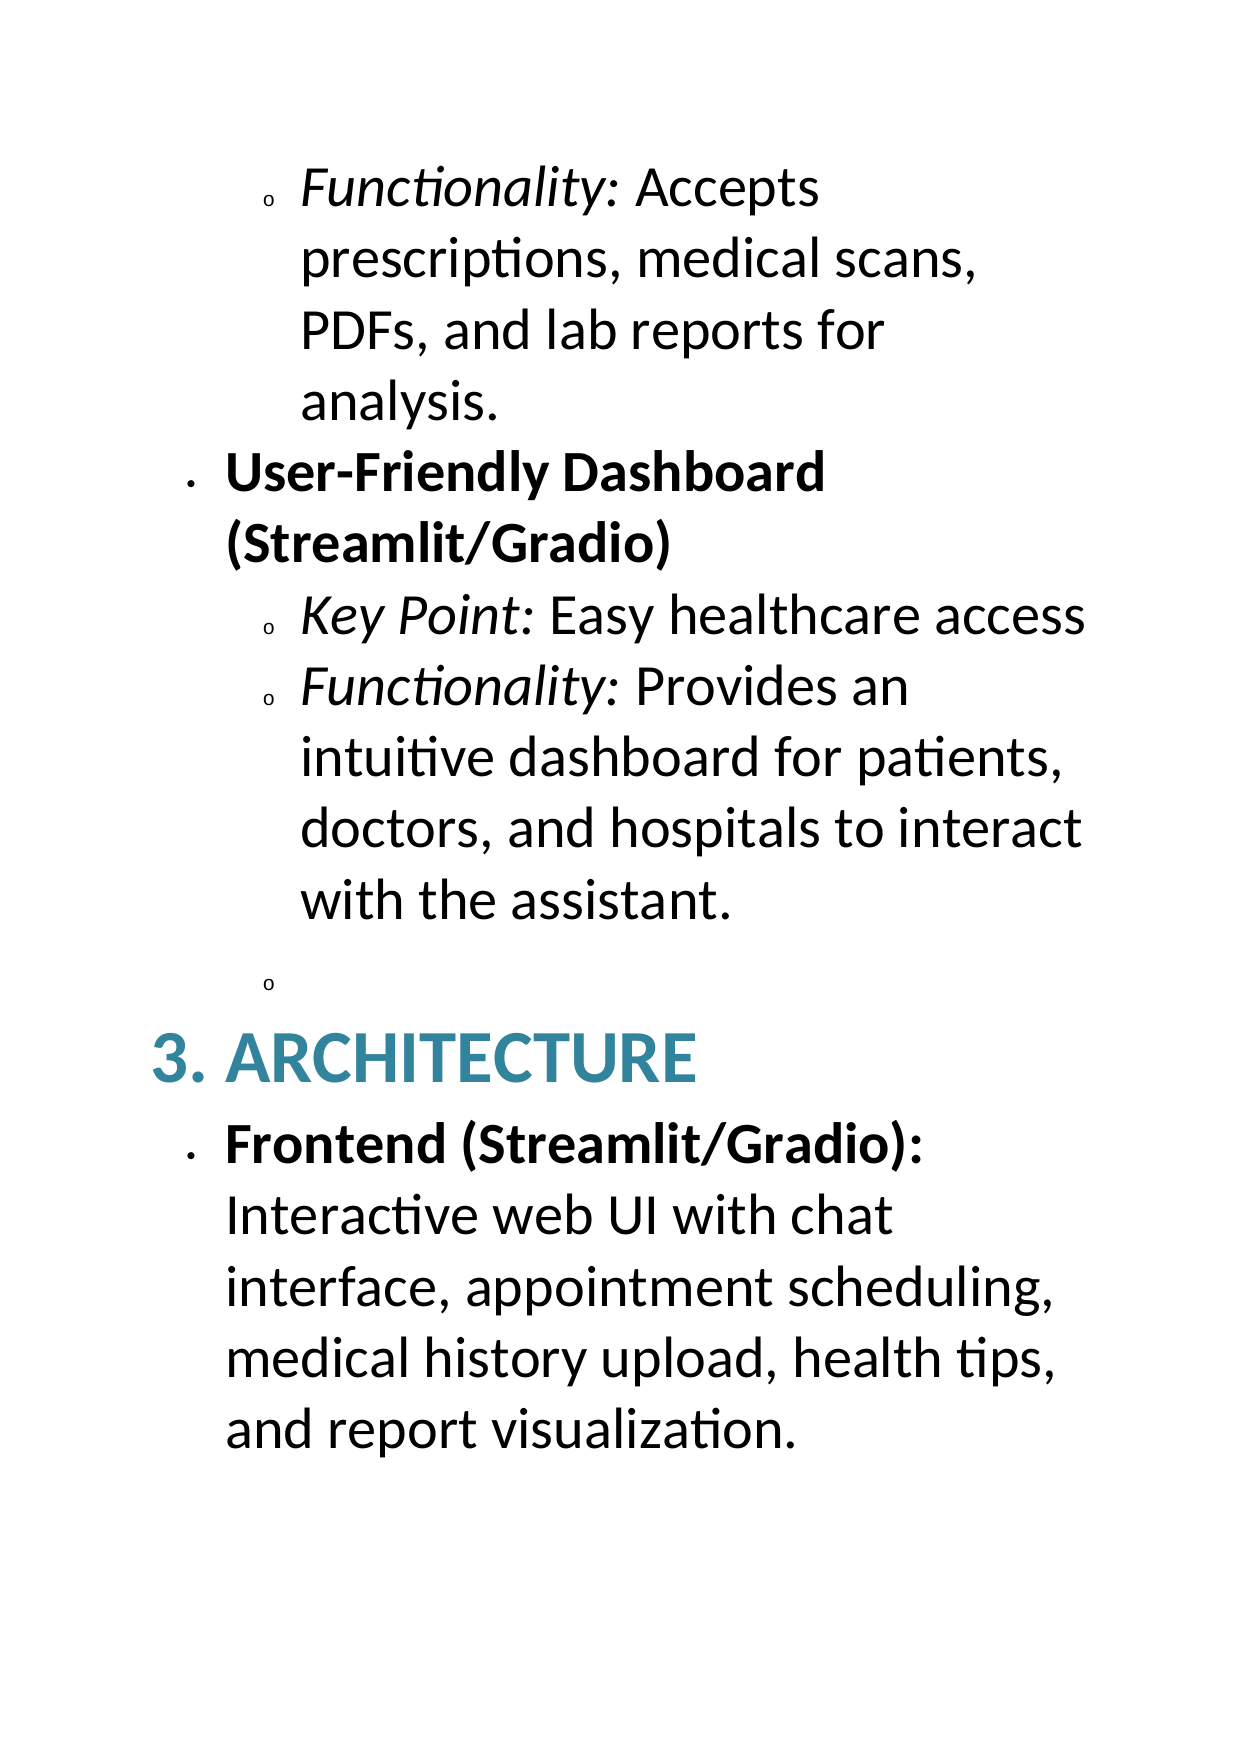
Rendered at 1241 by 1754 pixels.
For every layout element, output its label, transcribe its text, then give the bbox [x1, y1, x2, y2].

list Functionality: Provides an intuitive dashboard for patients, doctors, and hospitals to interact with the assistant. [262, 649, 1090, 934]
list User-Friendly Dashboard (Streamlit/Gradio) [187, 435, 1090, 577]
list Functionality: Accepts prescriptions, medical scans, PDFs, and lab reports for analysis. [262, 150, 1090, 435]
list Key Point: Easy healthcare access [262, 577, 1090, 649]
list Frontend (Streamlit/Gradio): Interactive web UI with chat interface, appointment scheduling, medical history upload, health tips, and report visualization. [187, 1107, 1090, 1463]
text 3. ARCHITECTURE [150, 1010, 1090, 1102]
